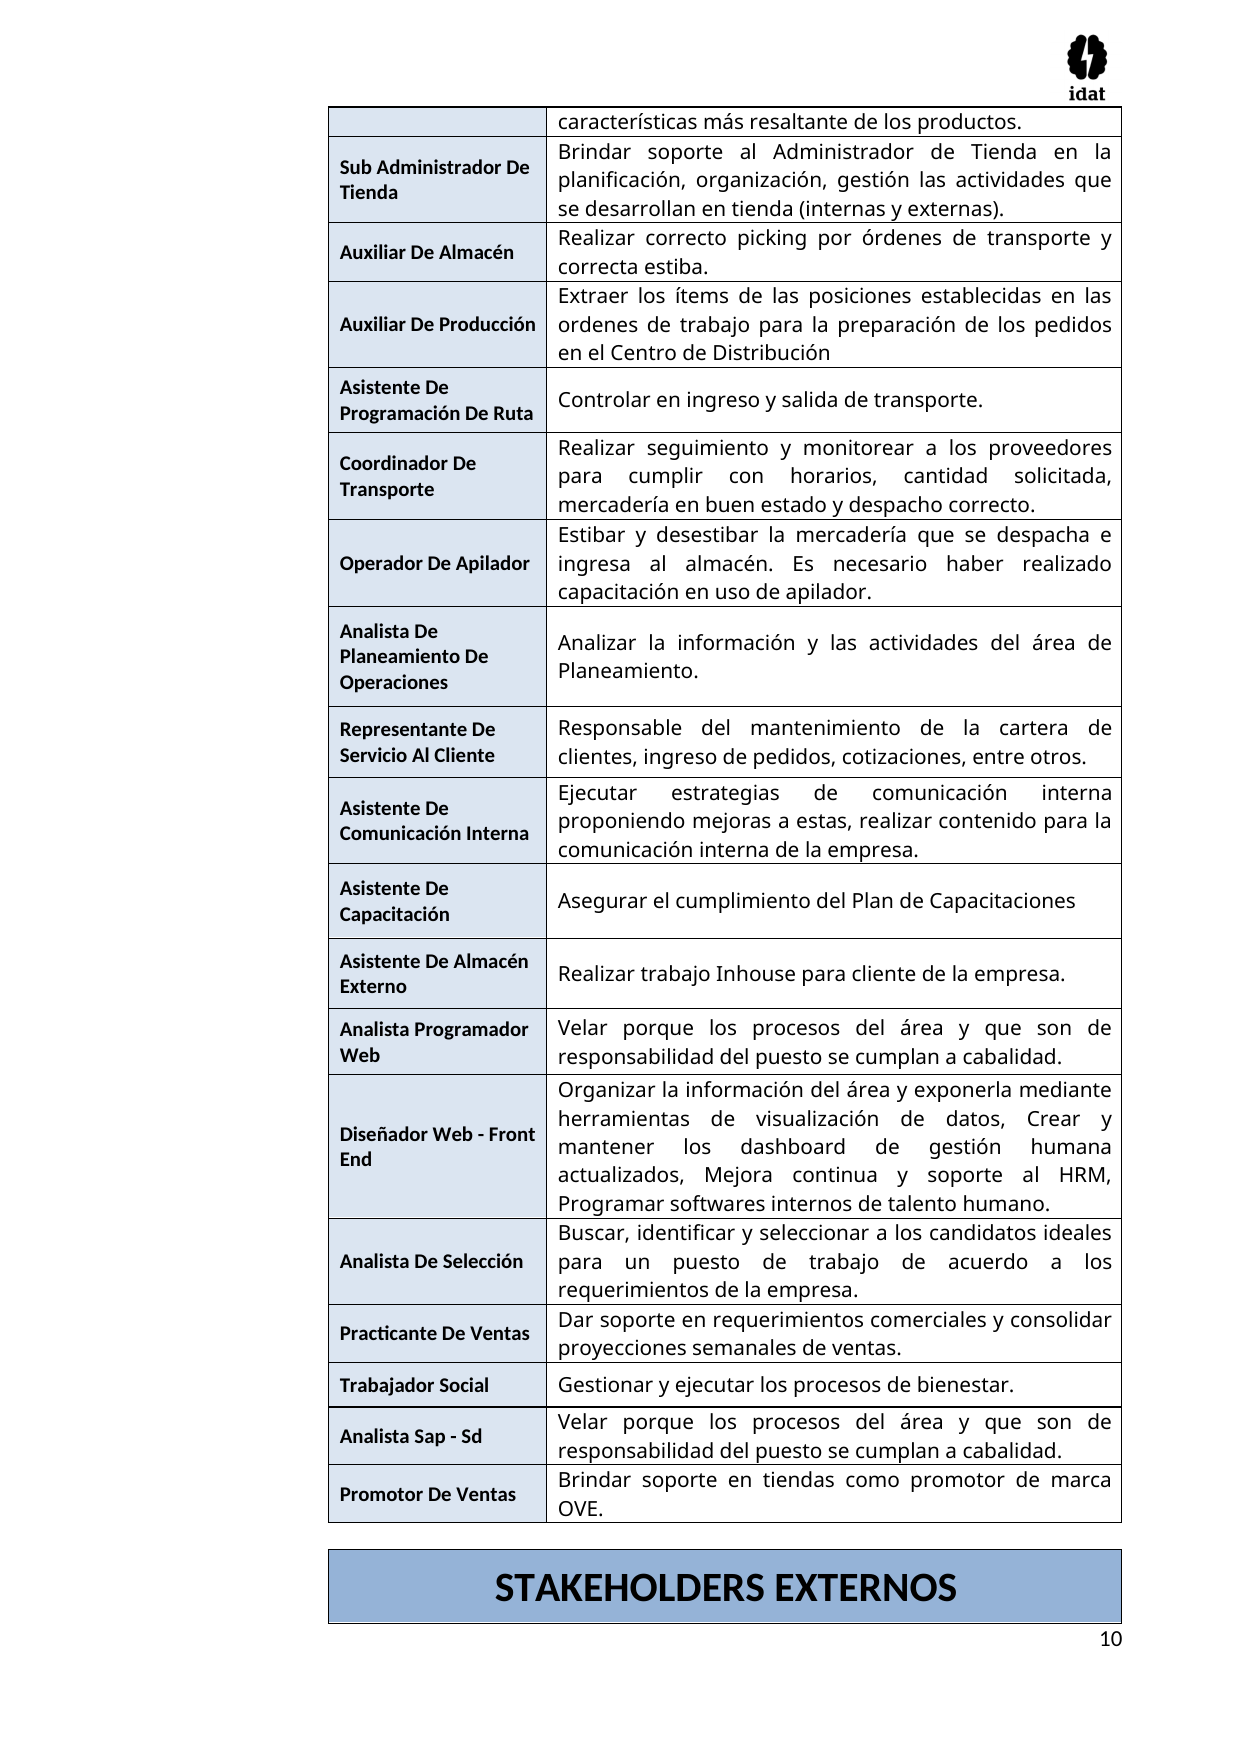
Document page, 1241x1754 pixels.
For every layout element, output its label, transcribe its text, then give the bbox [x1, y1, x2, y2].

table_cell Responsable del mantenimiento de la cartera de clientes, ingreso de pedidos, cotizaciones, entre otros. [547, 707, 1121, 777]
table_cell Trabajador Social [329, 1363, 546, 1406]
table_cell Diseñador Web - Front End [329, 1075, 546, 1217]
table_cell Buscar, identificar y seleccionar a los candidatos ideales para un puesto de trabajo de acuerdo a los requerimientos de la empresa. [547, 1219, 1121, 1304]
table_cell Organizar la información del área y exponerla mediante herramientas de visualización de datos, Crear y mantener los dashboard de gestión humana actualizados, Mejora continua y soporte al HRM, Programar softwares internos de talento humano. [547, 1075, 1121, 1217]
table_cell Coordinador De Transporte [329, 433, 546, 519]
table_header STAKEHOLDERS EXTERNOS [329, 1550, 1121, 1622]
table_cell Asistente De Programación De Ruta [329, 368, 546, 432]
table_cell Sub Administrador De Tienda [329, 137, 546, 222]
table_cell Representante De Servicio Al Cliente [329, 707, 546, 777]
table_cell Asistente De Comunicación Interna [329, 778, 546, 863]
table_cell Asegurar el cumplimiento del Plan de Capacitaciones [547, 864, 1121, 937]
table_cell Auxiliar De Almacén [329, 223, 546, 281]
table_cell Extraer los ítems de las posiciones establecidas en las ordenes de trabajo para la preparación de los pedidos en el Centro de Distribución [547, 282, 1121, 367]
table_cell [547, 108, 1121, 136]
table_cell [329, 108, 546, 136]
table_cell Controlar en ingreso y salida de transporte. [547, 368, 1121, 432]
table_cell Promotor De Ventas [329, 1465, 546, 1522]
table_cell Practicante De Ventas [329, 1305, 546, 1362]
table_cell Realizar correcto picking por órdenes de transporte y correcta estiba. [547, 223, 1121, 281]
table_cell Analista Programador Web [329, 1009, 546, 1074]
table_cell Analista De Selección [329, 1219, 546, 1304]
table_cell Analizar la información y las actividades del área de Planeamiento. [547, 607, 1121, 706]
table_cell Brindar soporte en tiendas como promotor de marca OVE. [547, 1465, 1121, 1522]
table_cell Ejecutar estrategias de comunicación interna proponiendo mejoras a estas, realizar contenido para la comunicación interna de la empresa. [547, 778, 1121, 863]
table_cell Realizar seguimiento y monitorear a los proveedores para cumplir con horarios, cantidad solicitada, mercadería en buen estado y despacho correcto. [547, 433, 1121, 519]
table_cell Dar soporte en requerimientos comerciales y consolidar proyecciones semanales de ventas. [547, 1305, 1121, 1362]
table_cell Analista Sap - Sd [329, 1408, 546, 1464]
table_cell Operador De Apilador [329, 520, 546, 606]
table_cell Velar porque los procesos del área y que son de responsabilidad del puesto se cumplan a cabalidad. [547, 1009, 1121, 1074]
table_cell Estibar y desestibar la mercadería que se despacha e ingresa al almacén. Es necesario haber realizado capacitación en uso de apilador. [547, 520, 1121, 606]
picture [1050, 30, 1123, 105]
table_cell Gestionar y ejecutar los procesos de bienestar. [547, 1363, 1121, 1406]
table_cell Analista De Planeamiento De Operaciones [329, 607, 546, 706]
table_cell Velar porque los procesos del área y que son de responsabilidad del puesto se cumplan a cabalidad. [547, 1408, 1121, 1464]
table_cell Asistente De Almacén Externo [329, 939, 546, 1008]
table_cell Asistente De Capacitación [329, 864, 546, 937]
table_cell Brindar soporte al Administrador de Tienda en la planificación, organización, gestión las actividades que se desarrollan en tienda (internas y externas). [547, 137, 1121, 222]
table_cell Realizar trabajo Inhouse para cliente de la empresa. [547, 939, 1121, 1008]
table_cell Auxiliar De Producción [329, 282, 546, 367]
